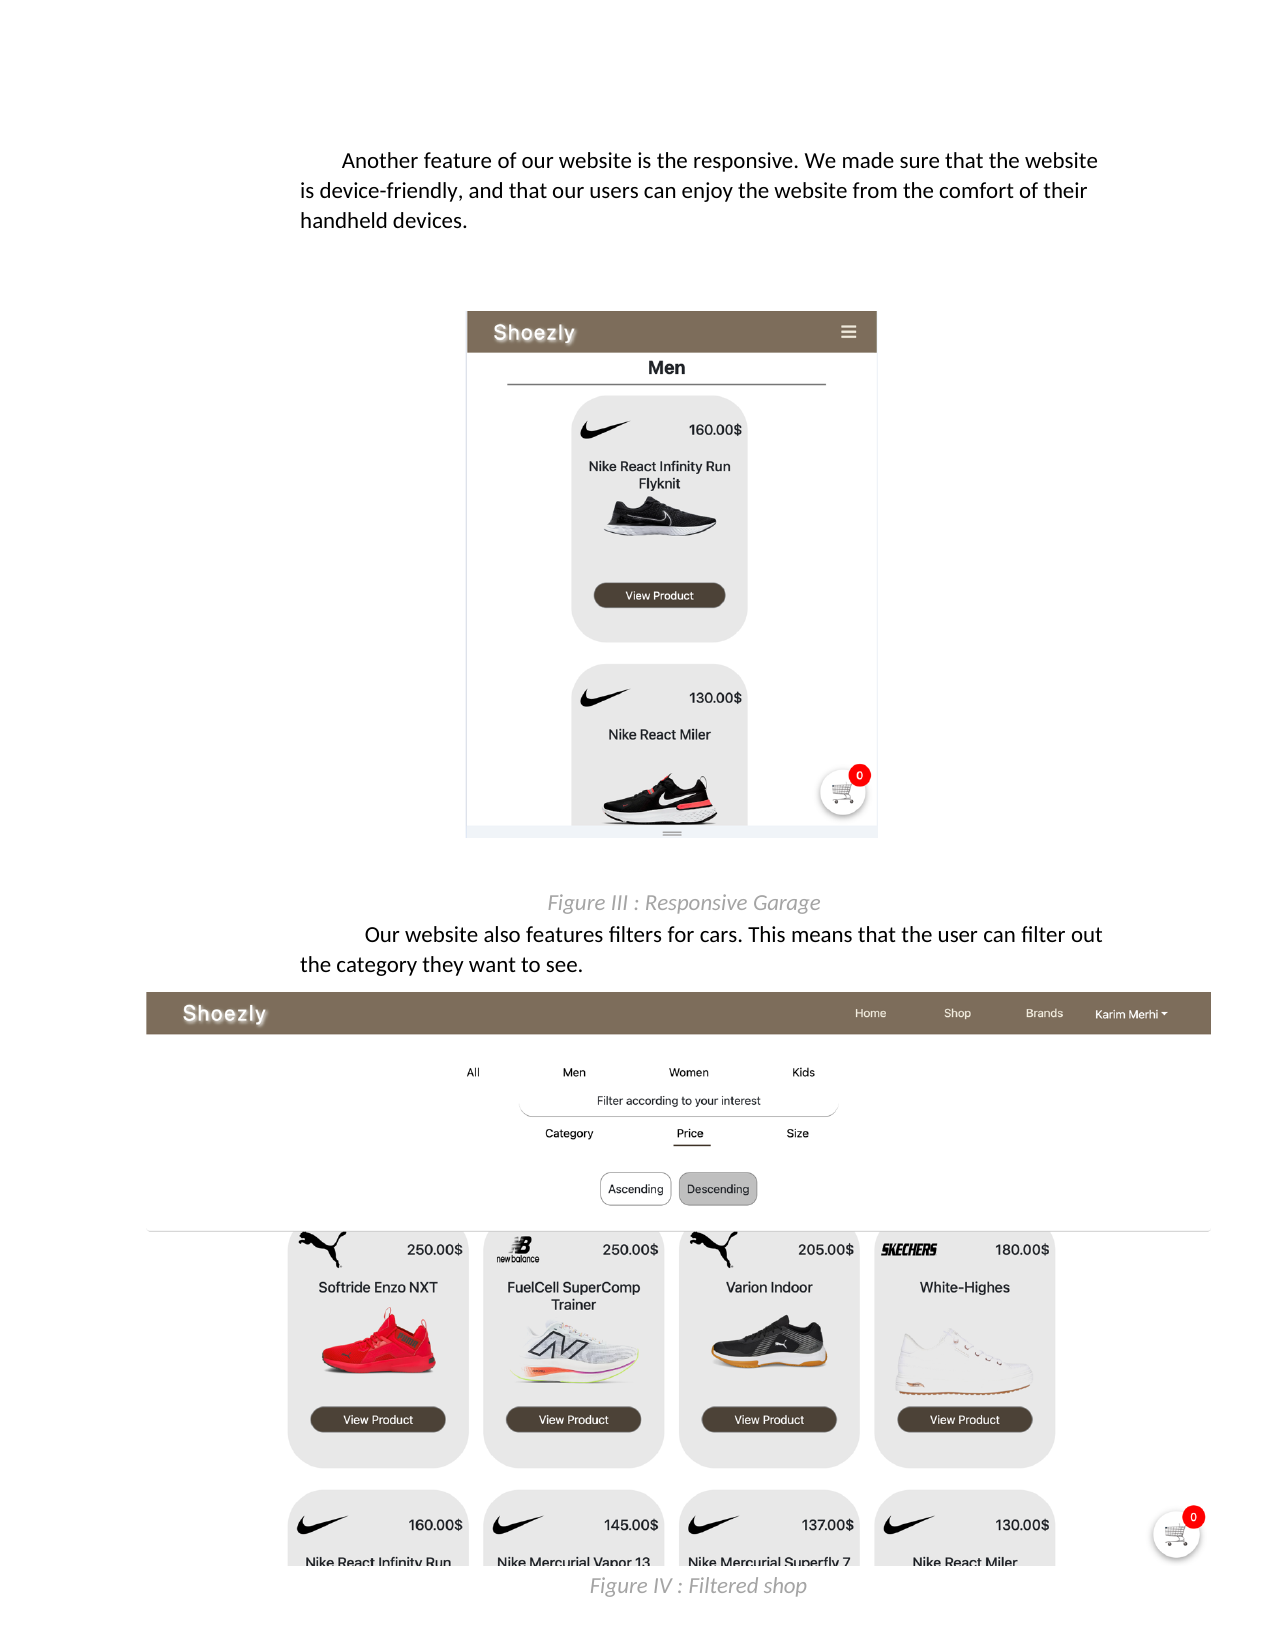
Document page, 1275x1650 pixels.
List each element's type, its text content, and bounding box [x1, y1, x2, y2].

text Figure IV : Filtered shop [514, 1571, 1136, 1599]
text Another feature of our website is the responsive. We made sure that the website is device-friendly, and that our users can enjoy the website from the comfort of their handheld devices. [300, 146, 1113, 234]
text Our website also features filters for cars. This means that the user can filter out the category they want to see. [300, 920, 1123, 978]
picture [465, 311, 878, 838]
text Figure III : Responsive Garage [234, 888, 1136, 916]
picture [146, 992, 1211, 1566]
